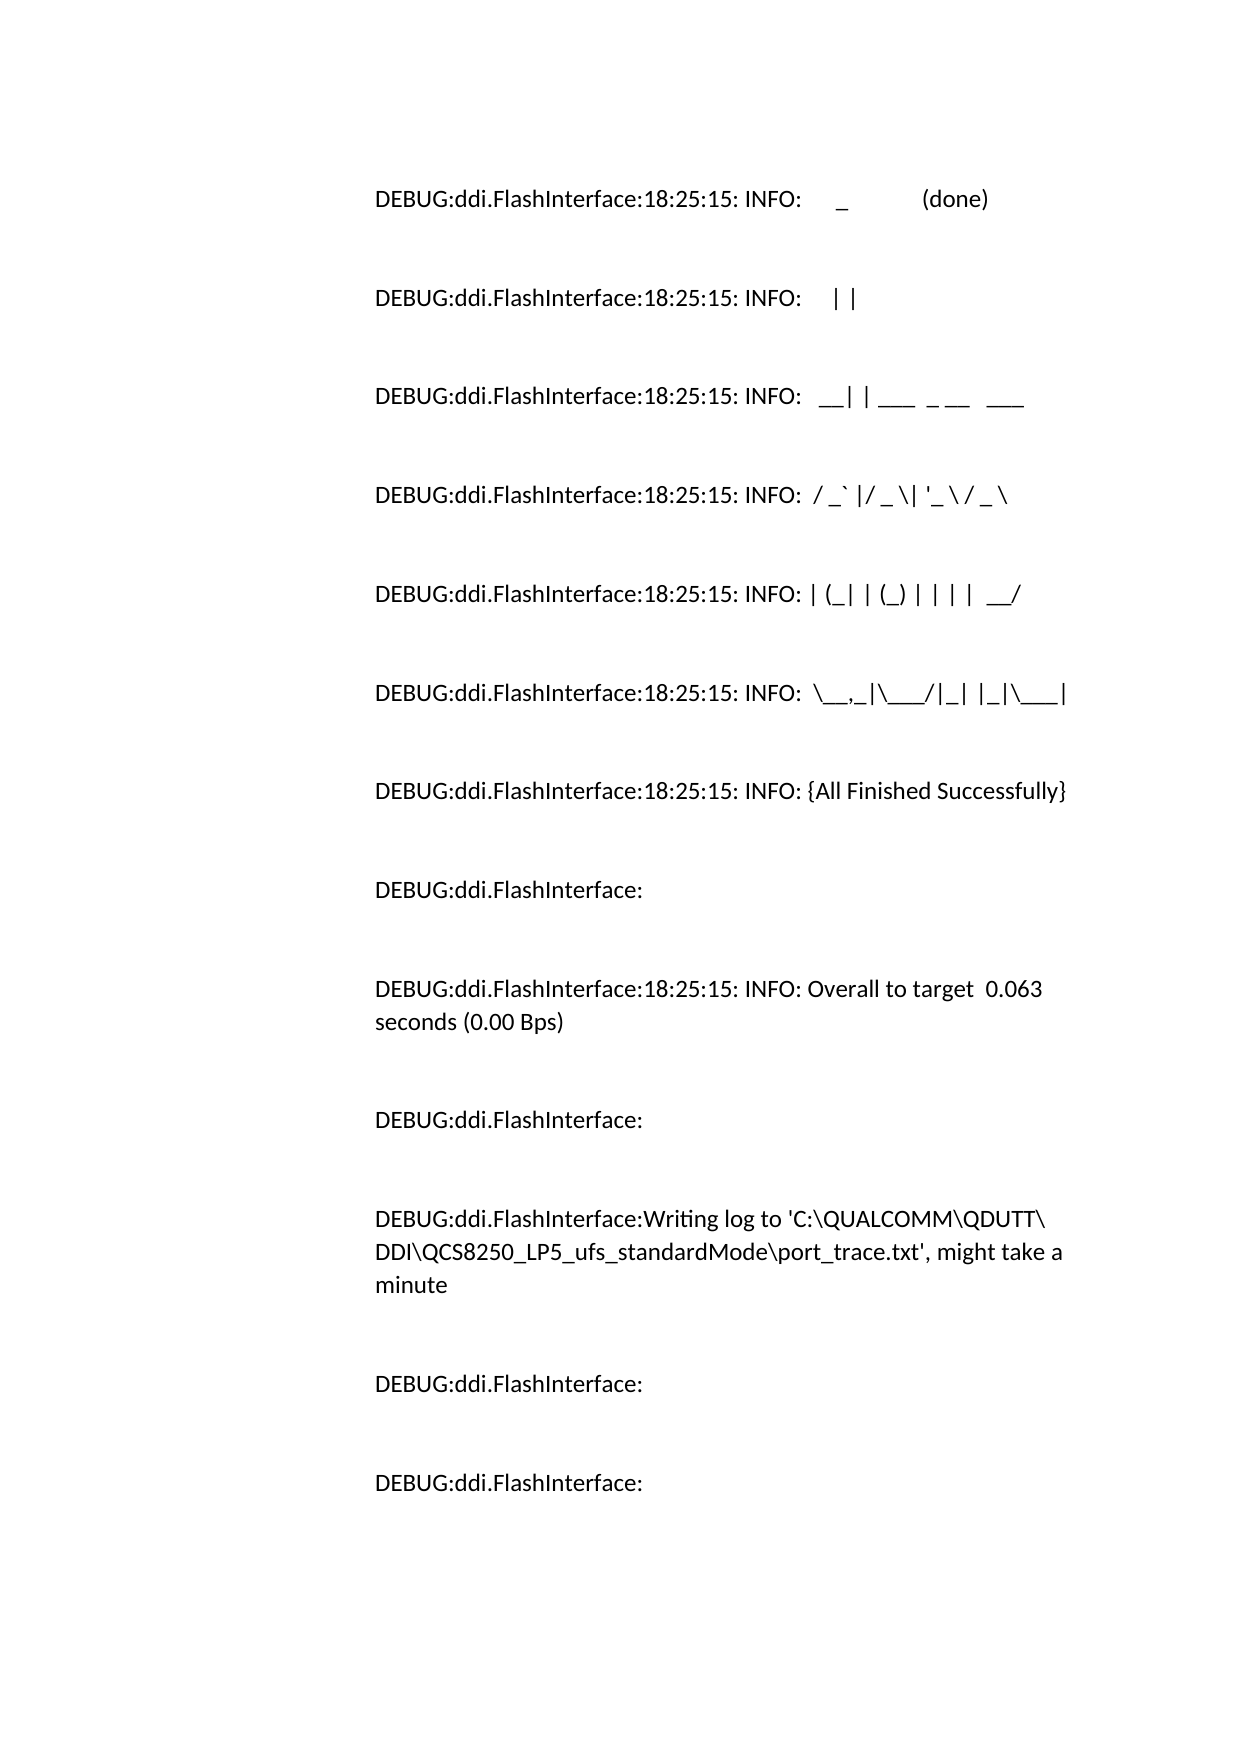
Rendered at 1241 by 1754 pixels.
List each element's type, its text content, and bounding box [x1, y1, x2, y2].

list DEBUG:ddi.FlashInterface: [375, 874, 1090, 905]
list DEBUG:ddi.FlashInterface:18:25:15: INFO: Overall to target 0.063 seconds (0.00 Bps) [375, 973, 1090, 1036]
list DEBUG:ddi.FlashInterface:Writing log to 'C:\QUALCOMM\QDUTT\DDI\QCS8250_LP5_ufs_standardMode\port_trace.txt', might take a minute [375, 1203, 1090, 1300]
list DEBUG:ddi.FlashInterface: [375, 1467, 1090, 1497]
list DEBUG:ddi.FlashInterface: [375, 1368, 1090, 1398]
list DEBUG:ddi.FlashInterface:18:25:15: INFO: {All Finished Successfully} [375, 775, 1090, 806]
list DEBUG:ddi.FlashInterface: [375, 1104, 1090, 1135]
list DEBUG:ddi.FlashInterface:18:25:15: INFO: / _` |/ _ \| '_ \ / _ \ [375, 479, 1090, 510]
list DEBUG:ddi.FlashInterface:18:25:15: INFO: \__,_|\___/|_| |_|\___| [375, 677, 1090, 707]
list DEBUG:ddi.FlashInterface:18:25:15: INFO: __| | ___ _ __ ___ [375, 380, 1090, 411]
list DEBUG:ddi.FlashInterface:18:25:15: INFO: | (_| | (_) | | | | __/ [375, 578, 1090, 608]
list DEBUG:ddi.FlashInterface:18:25:15: INFO: _ (done) [375, 183, 1090, 213]
list DEBUG:ddi.FlashInterface:18:25:15: INFO: | | [375, 282, 1090, 312]
